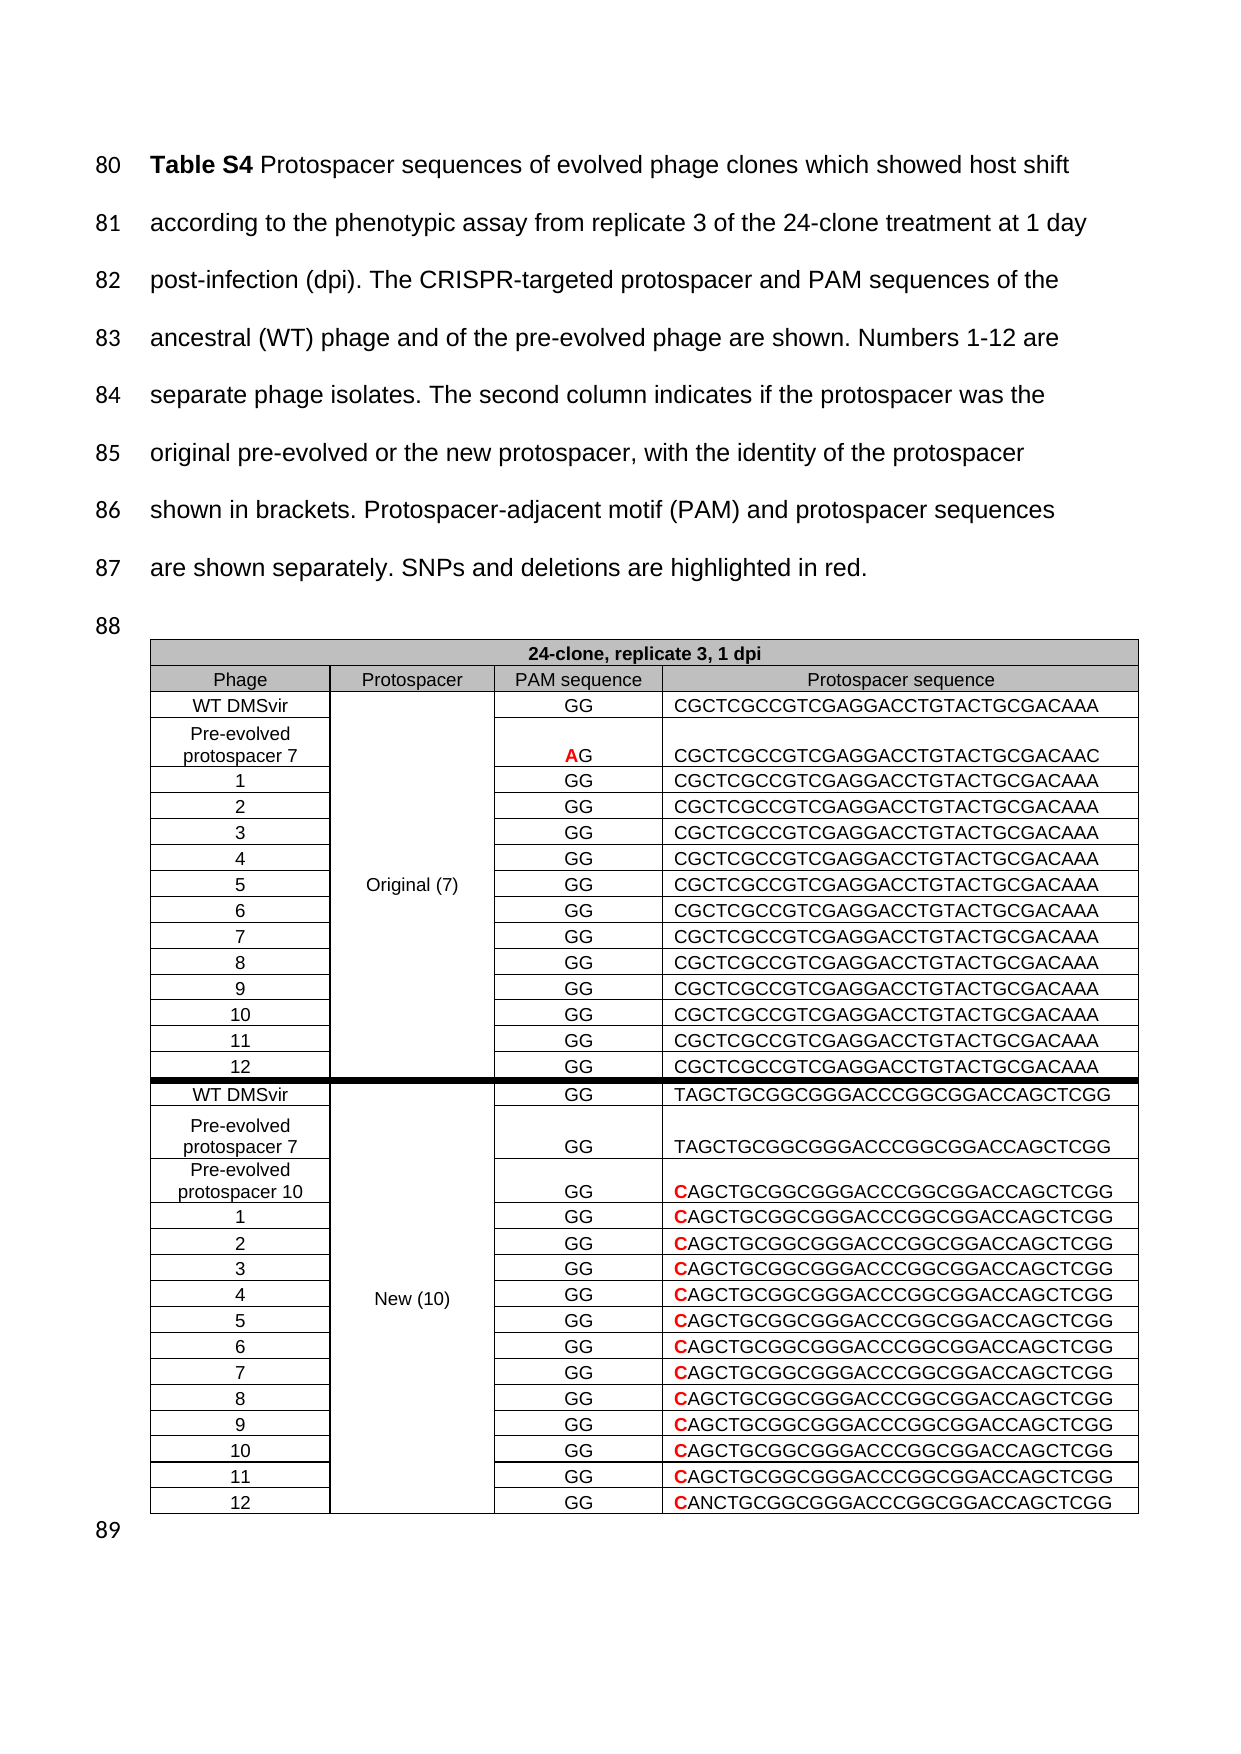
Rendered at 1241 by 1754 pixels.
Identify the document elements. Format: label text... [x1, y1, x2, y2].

table_cell CGCTCGCCGTCGAGGACCTGTACTGCGACAAA [663, 845, 1138, 870]
table_cell Phage [151, 666, 329, 691]
table_cell GG [495, 897, 662, 922]
table_cell GG [495, 1255, 662, 1280]
table_cell 11 [151, 1463, 329, 1487]
table_cell 7 [151, 1359, 329, 1383]
table_cell GG [495, 819, 662, 844]
table_cell 4 [151, 1281, 329, 1306]
table_cell 10 [151, 1436, 329, 1461]
table_cell 6 [151, 1333, 329, 1358]
table_cell CAGCTGCGGCGGGACCCGGCGGACCAGCTCGG [663, 1436, 1138, 1461]
table_cell GG [495, 1106, 662, 1158]
table_cell GG [495, 1229, 662, 1254]
table_cell WT DMSvir [151, 1084, 329, 1105]
table_cell CGCTCGCCGTCGAGGACCTGTACTGCGACAAA [663, 871, 1138, 896]
table_cell GG [495, 871, 662, 896]
table_cell WT DMSvir [151, 692, 329, 717]
table_cell GG [495, 1026, 662, 1051]
table_cell CGCTCGCCGTCGAGGACCTGTACTGCGACAAA [663, 793, 1138, 818]
table_cell 12 [151, 1052, 329, 1077]
table_cell GG [495, 975, 662, 999]
table_cell Pre-evolved protospacer 7 [151, 718, 329, 766]
table_header 24-clone, replicate 3, 1 dpi [151, 640, 1138, 665]
table_cell CAGCTGCGGCGGGACCCGGCGGACCAGCTCGG [663, 1229, 1138, 1254]
table_cell GG [495, 1052, 662, 1077]
table_cell GG [495, 1436, 662, 1461]
table_cell CAGCTGCGGCGGGACCCGGCGGACCAGCTCGG [663, 1203, 1138, 1228]
table_cell CAGCTGCGGCGGGACCCGGCGGACCAGCTCGG [663, 1385, 1138, 1409]
table_cell 9 [151, 1411, 329, 1435]
table_cell CAGCTGCGGCGGGACCCGGCGGACCAGCTCGG [663, 1359, 1138, 1383]
table_cell GG [495, 1084, 662, 1105]
table_cell Protospacer [331, 666, 494, 691]
table_cell CAGCTGCGGCGGGACCCGGCGGACCAGCTCGG [663, 1411, 1138, 1435]
table_cell 8 [151, 949, 329, 973]
table_cell GG [495, 1159, 662, 1202]
table_cell CAGCTGCGGCGGGACCCGGCGGACCAGCTCGG [663, 1333, 1138, 1358]
table_cell 2 [151, 1229, 329, 1254]
table_cell CAGCTGCGGCGGGACCCGGCGGACCAGCTCGG [663, 1281, 1138, 1306]
table_cell CGCTCGCCGTCGAGGACCTGTACTGCGACAAA [663, 1000, 1138, 1025]
table_cell TAGCTGCGGCGGGACCCGGCGGACCAGCTCGG [663, 1106, 1138, 1158]
table_cell 10 [151, 1000, 329, 1025]
table_cell 11 [151, 1026, 329, 1051]
table_cell CGCTCGCCGTCGAGGACCTGTACTGCGACAAA [663, 975, 1138, 999]
table_cell GG [495, 1411, 662, 1435]
table_cell GG [495, 1463, 662, 1487]
table_cell GG [495, 1385, 662, 1409]
table_cell GG [495, 949, 662, 973]
table_cell Original (7) [331, 692, 494, 1077]
table_cell 5 [151, 871, 329, 896]
table_cell 8 [151, 1385, 329, 1409]
table_cell CGCTCGCCGTCGAGGACCTGTACTGCGACAAA [663, 819, 1138, 844]
table_cell Pre-evolved protospacer 10 [151, 1159, 329, 1202]
table_cell CAGCTGCGGCGGGACCCGGCGGACCAGCTCGG [663, 1255, 1138, 1280]
table_cell AG [495, 718, 662, 766]
table_cell New (10) [331, 1084, 494, 1513]
table_cell CGCTCGCCGTCGAGGACCTGTACTGCGACAAA [663, 897, 1138, 922]
text Table S4 Protospacer sequences of evolved phage clones which showed host shift according to the phenotypic assay from replicate 3 of the 24-clone treatment at 1 day post-infection (dpi). The CRISPR-targeted protospacer and PAM sequences of the ancestral (WT) phage and of the pre-evolved phage are shown. Numbers 1-12 are separate phage isolates. The second column indicates if the protospacer was the original pre-evolved or the new protospacer, with the identity of the protospacer shown in brackets. Protospacer-adjacent motif (PAM) and protospacer sequences are shown separately. SNPs and deletions are highlighted in red. [150, 150, 1090, 581]
table_cell CANCTGCGGCGGGACCCGGCGGACCAGCTCGG [663, 1488, 1138, 1513]
table_cell GG [495, 1281, 662, 1306]
table_cell PAM sequence [495, 666, 662, 691]
table_cell 5 [151, 1307, 329, 1332]
table_cell 3 [151, 819, 329, 844]
table_cell CGCTCGCCGTCGAGGACCTGTACTGCGACAAA [663, 949, 1138, 973]
table_cell CAGCTGCGGCGGGACCCGGCGGACCAGCTCGG [663, 1307, 1138, 1332]
table_cell GG [495, 1000, 662, 1025]
table_cell Pre-evolved protospacer 7 [151, 1106, 329, 1158]
table_cell 2 [151, 793, 329, 818]
table_cell GG [495, 1307, 662, 1332]
table_cell CGCTCGCCGTCGAGGACCTGTACTGCGACAAC [663, 718, 1138, 766]
table_cell GG [495, 793, 662, 818]
table_cell GG [495, 692, 662, 717]
table_cell 6 [151, 897, 329, 922]
table_cell 1 [151, 767, 329, 792]
table_cell 1 [151, 1203, 329, 1228]
table_cell 7 [151, 923, 329, 947]
table_cell GG [495, 923, 662, 947]
table_cell 12 [151, 1488, 329, 1513]
table_cell GG [495, 1359, 662, 1383]
table_cell GG [495, 1488, 662, 1513]
table_cell Protospacer sequence [663, 666, 1138, 691]
table_cell CAGCTGCGGCGGGACCCGGCGGACCAGCTCGG [663, 1463, 1138, 1487]
table_cell 9 [151, 975, 329, 999]
table_cell CGCTCGCCGTCGAGGACCTGTACTGCGACAAA [663, 692, 1138, 717]
table_cell CGCTCGCCGTCGAGGACCTGTACTGCGACAAA [663, 923, 1138, 947]
table_cell 3 [151, 1255, 329, 1280]
table_cell GG [495, 1333, 662, 1358]
table_cell GG [495, 767, 662, 792]
table_cell 4 [151, 845, 329, 870]
table_cell CAGCTGCGGCGGGACCCGGCGGACCAGCTCGG [663, 1159, 1138, 1202]
table_cell TAGCTGCGGCGGGACCCGGCGGACCAGCTCGG [663, 1084, 1138, 1105]
table_cell GG [495, 845, 662, 870]
table_cell GG [495, 1203, 662, 1228]
table_cell CGCTCGCCGTCGAGGACCTGTACTGCGACAAA [663, 1052, 1138, 1077]
table_cell CGCTCGCCGTCGAGGACCTGTACTGCGACAAA [663, 1026, 1138, 1051]
table_cell CGCTCGCCGTCGAGGACCTGTACTGCGACAAA [663, 767, 1138, 792]
